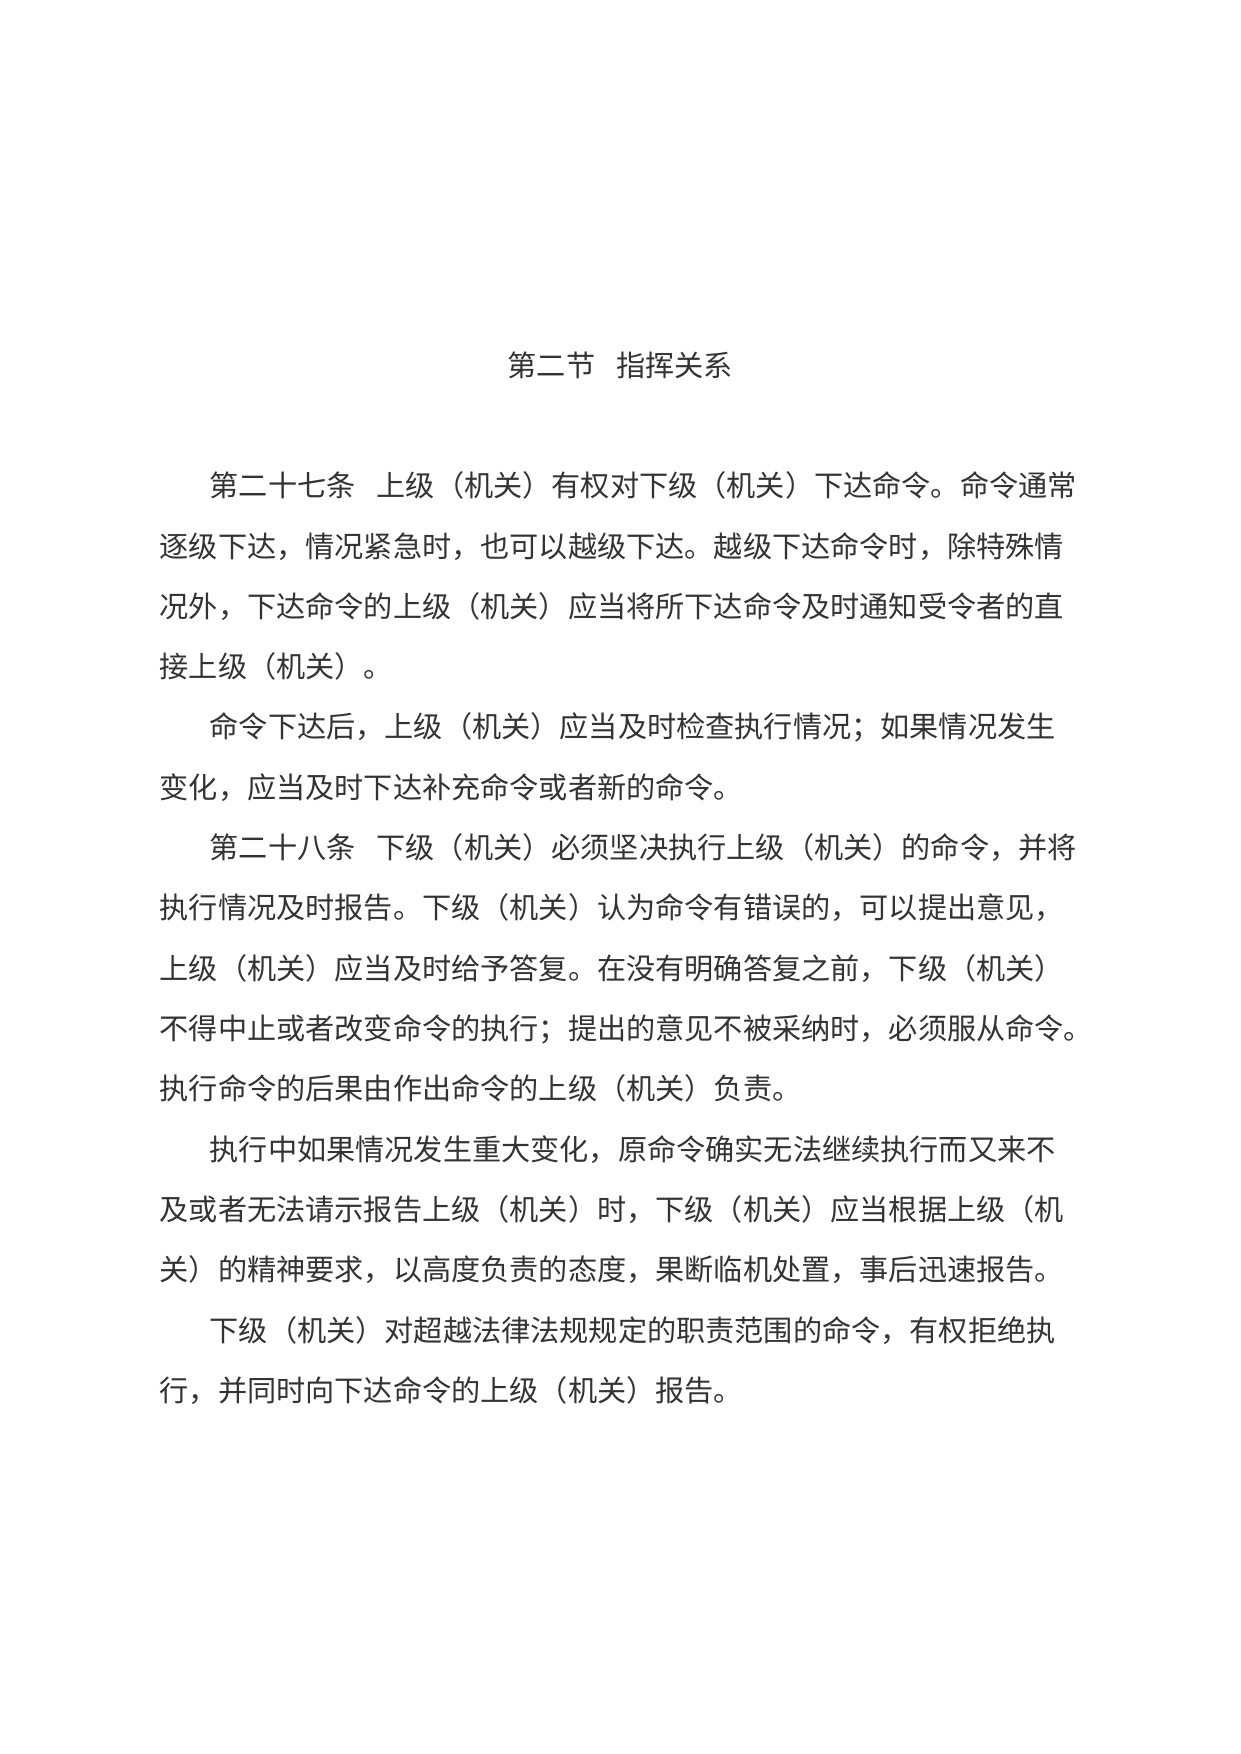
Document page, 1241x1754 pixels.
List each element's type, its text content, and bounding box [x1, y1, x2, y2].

text 下级（机关）对超越法律法规规定的职责范围的命令，有权拒绝执行，并同时向下达命令的上级（机关）报告。 [159, 1298, 1081, 1419]
text 第二十七条 上级（机关）有权对下级（机关）下达命令。命令通常逐级下达，情况紧急时，也可以越级下达。越级下达命令时，除特殊情况外，下达命令的上级（机关）应当将所下达命令及时通知受令者的直接上级（机关）。 [159, 454, 1081, 695]
text 命令下达后，上级（机关）应当及时检查执行情况；如果情况发生变化，应当及时下达补充命令或者新的命令。 [159, 695, 1081, 816]
text 第二节 指挥关系 [159, 333, 1081, 393]
text 第二十八条 下级（机关）必须坚决执行上级（机关）的命令，并将执行情况及时报告。下级（机关）认为命令有错误的，可以提出意见，上级（机关）应当及时给予答复。在没有明确答复之前，下级（机关）不得中止或者改变命令的执行；提出的意见不被采纳时，必须服从命令。执行命令的后果由作出命令的上级（机关）负责。 [159, 816, 1081, 1117]
text 执行中如果情况发生重大变化，原命令确实无法继续执行而又来不及或者无法请示报告上级（机关）时，下级（机关）应当根据上级（机关）的精神要求，以高度负责的态度，果断临机处置，事后迅速报告。 [159, 1117, 1081, 1298]
